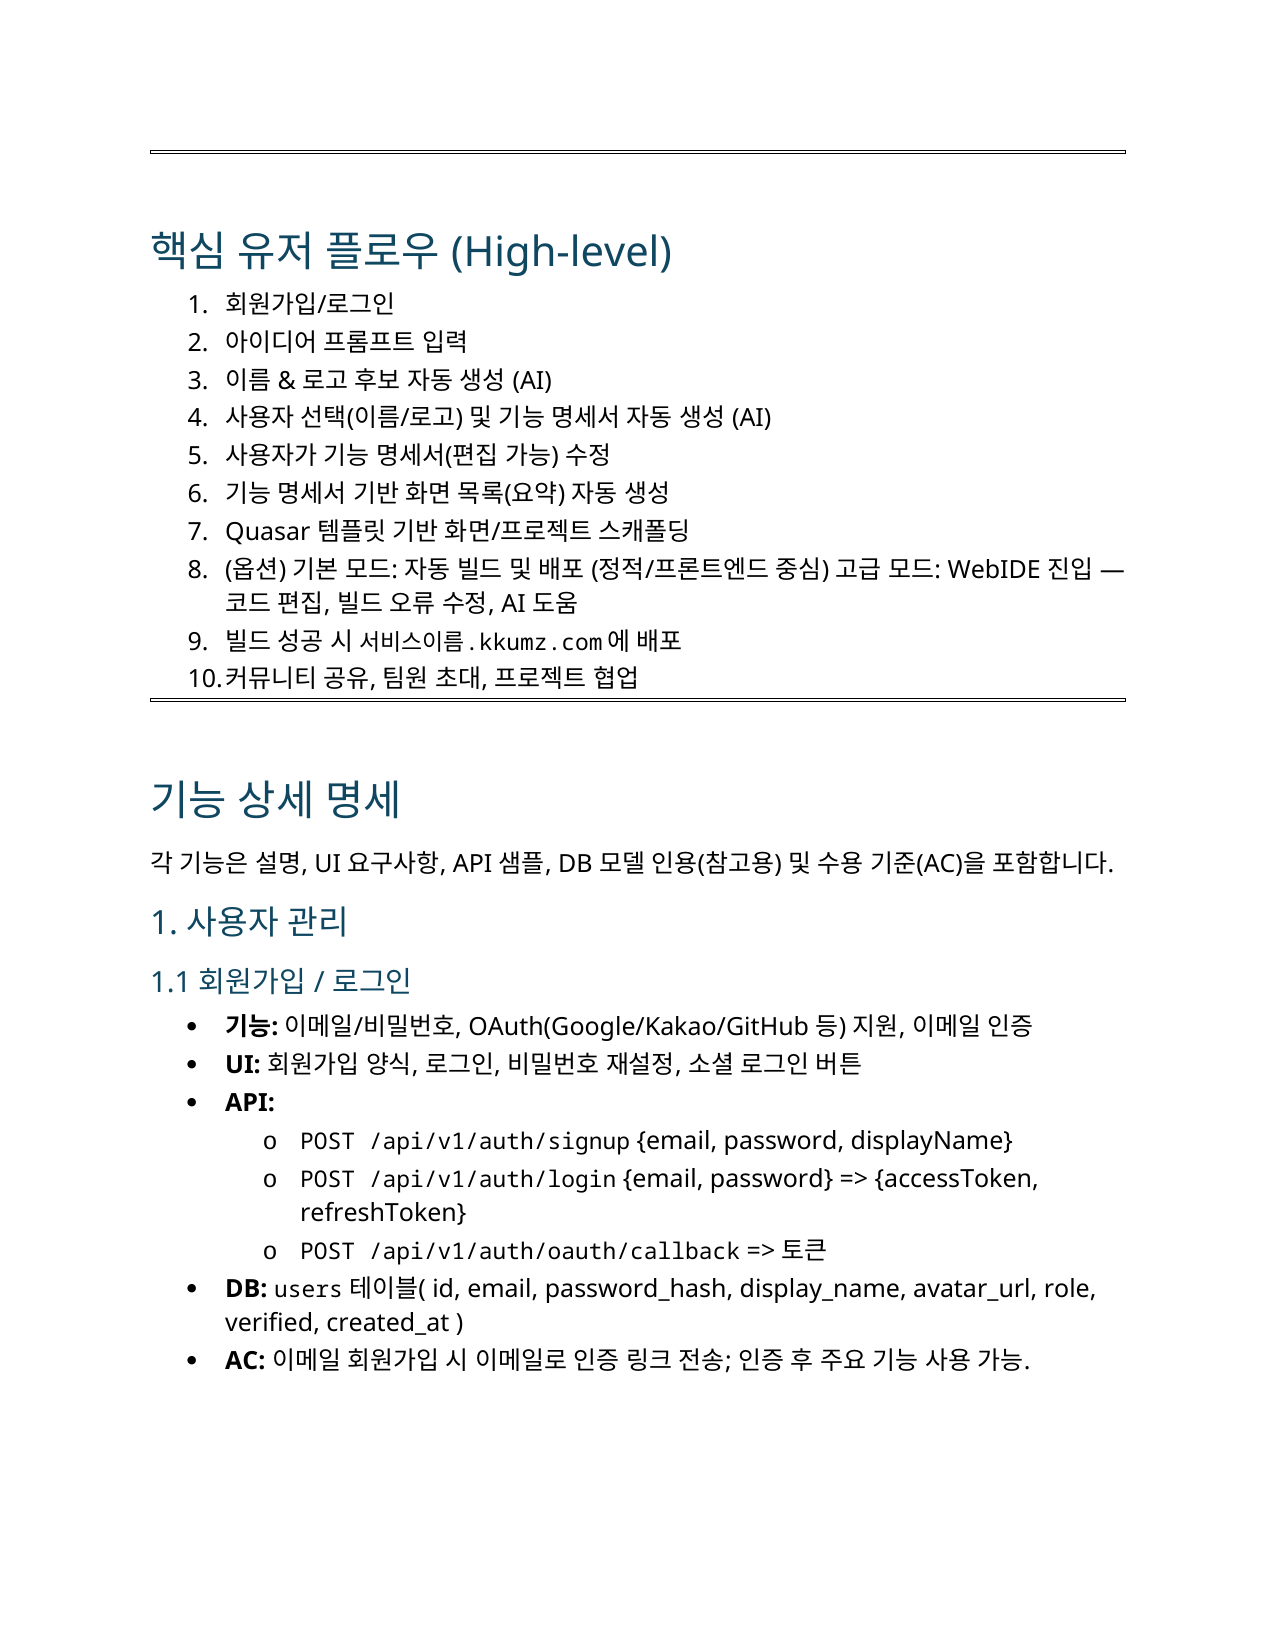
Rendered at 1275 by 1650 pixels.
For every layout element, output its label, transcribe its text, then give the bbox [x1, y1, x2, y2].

list 이름 & 로고 후보 자동 생성 (AI) [187, 362, 1125, 396]
subtitle 핵심 유저 플로우 (High-level) [150, 222, 1125, 278]
list (옵션) 기본 모드: 자동 빌드 및 배포 (정적/프론트엔드 중심) 고급 모드: WebIDE 진입 — 코드 편집, 빌드 오류 수정, AI 도움 [187, 551, 1125, 619]
list Quasar 템플릿 기반 화면/프로젝트 스캐폴딩 [187, 513, 1125, 548]
list 기능 명세서 기반 화면 목록(요약) 자동 생성 [187, 476, 1125, 510]
list POST /api/v1/auth/login {email, password} => {accessToken, refreshToken} [262, 1160, 1125, 1229]
list 아이디어 프롬프트 입력 [187, 324, 1125, 358]
list 회원가입/로그인 [187, 287, 1125, 321]
list DB: users 테이블( id, email, password_hash, display_name, avatar_url, role, verified, created_at ) [187, 1270, 1125, 1338]
list 커뮤니티 공유, 팀원 초대, 프로젝트 협업 [187, 661, 1125, 695]
list 사용자 선택(이름/로고) 및 기능 명세서 자동 생성 (AI) [187, 400, 1125, 434]
list UI: 회원가입 양식, 로그인, 비밀번호 재설정, 소셜 로그인 버튼 [187, 1047, 1125, 1081]
list POST /api/v1/auth/oauth/callback => 토큰 [262, 1232, 1125, 1267]
list AC: 이메일 회원가입 시 이메일로 인증 링크 전송; 인증 후 주요 기능 사용 가능. [187, 1342, 1125, 1376]
list 기능: 이메일/비밀번호, OAuth(Google/Kakao/GitHub 등) 지원, 이메일 인증 [187, 1009, 1125, 1043]
subtitle 1.1 회원가입 / 로그인 [150, 961, 1125, 1001]
text 각 기능은 설명, UI 요구사항, API 샘플, DB 모델 인용(참고용) 및 수용 기준(AC)을 포함합니다. [150, 846, 1125, 880]
list 사용자가 기능 명세서(편집 가능) 수정 [187, 438, 1125, 472]
list 빌드 성공 시 서비스이름.kkumz.com에 배포 [187, 623, 1125, 657]
subtitle 1. 사용자 관리 [150, 899, 1125, 944]
list API: [187, 1084, 1125, 1118]
subtitle 기능 상세 명세 [150, 770, 1125, 827]
list POST /api/v1/auth/signup {email, password, displayName} [262, 1122, 1125, 1157]
